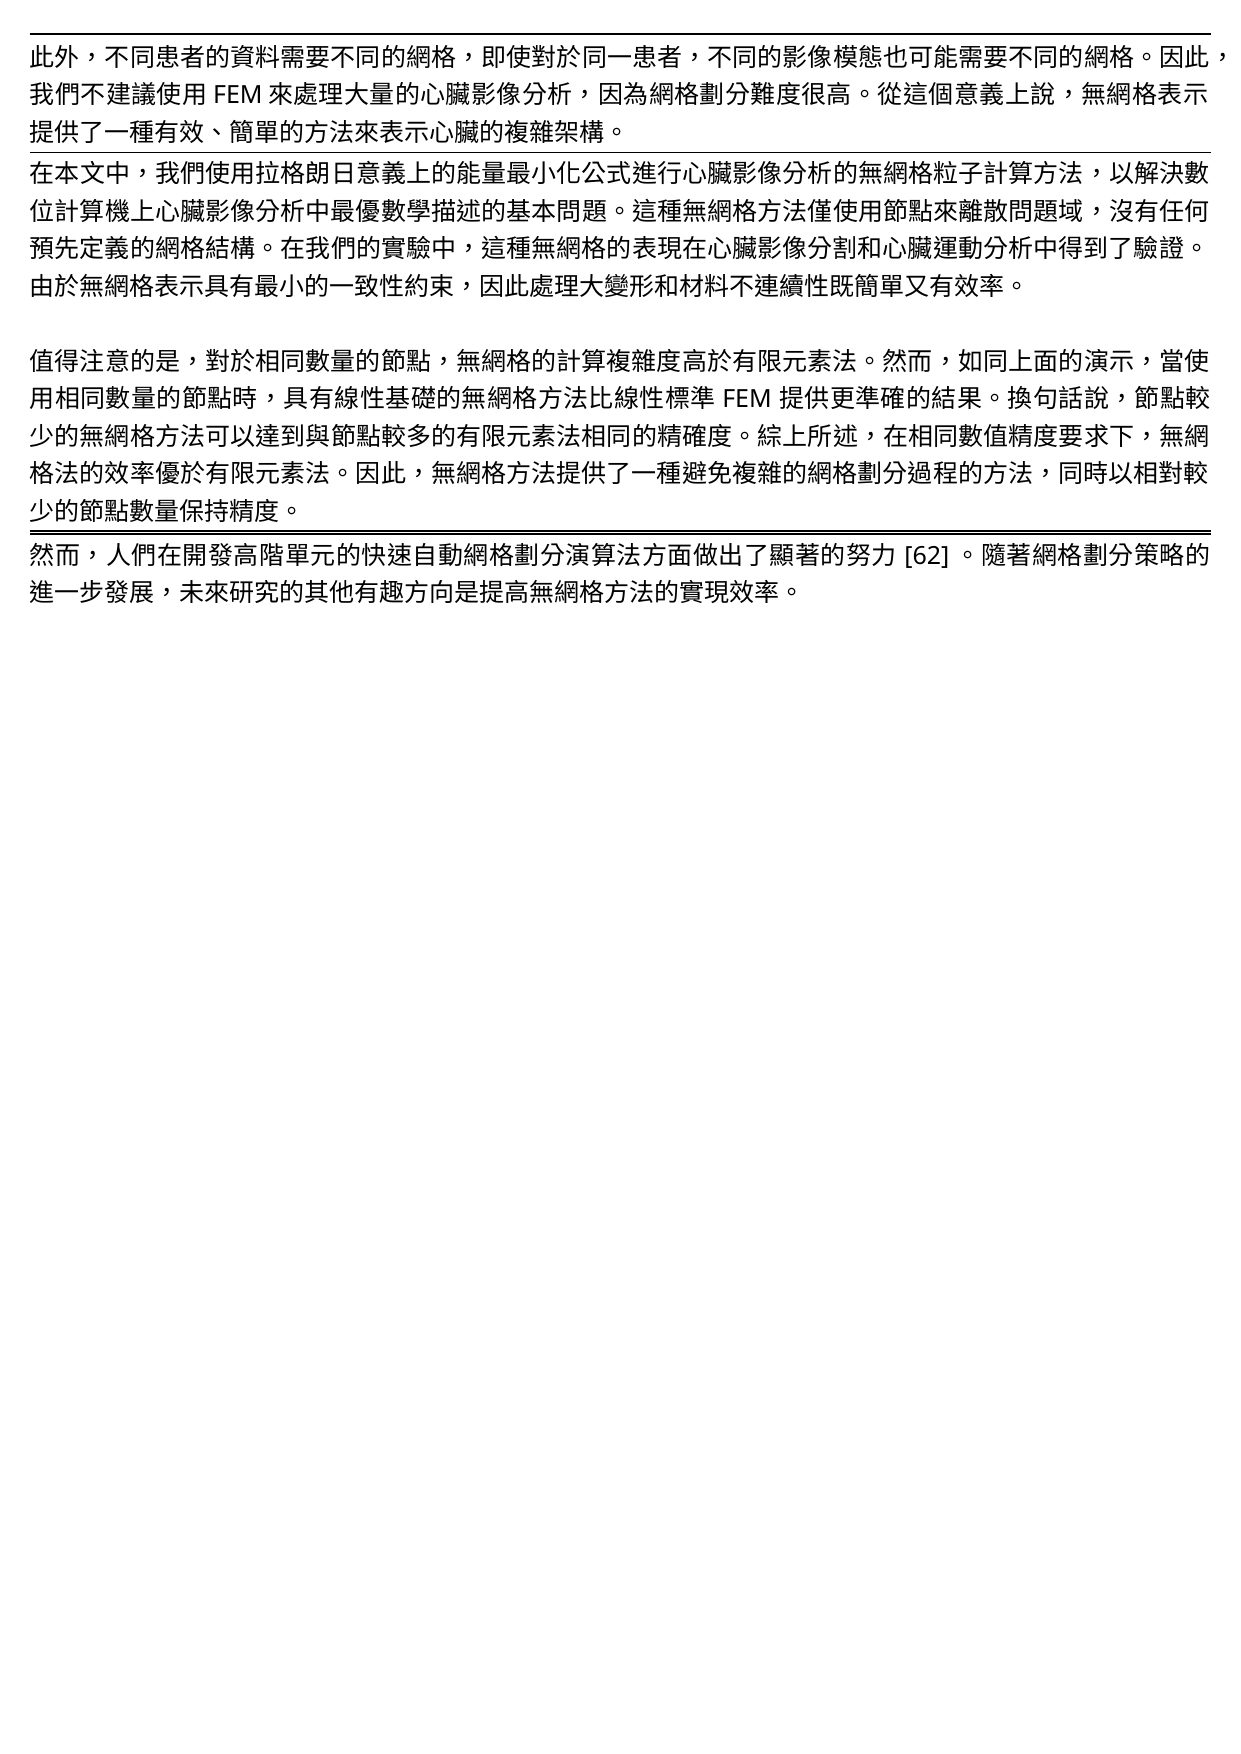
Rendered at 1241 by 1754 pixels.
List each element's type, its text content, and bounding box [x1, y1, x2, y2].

text 此外，不同患者的資料需要不同的網格，即使對於同一患者，不同的影像模態也可能需要不同的網格。因此，我們不建議使用FEM來處理大量的心臟影像分析，因為網格劃分難度很高。從這個意義上說，無網格表示提供了一種有效、簡單的方法來表示心臟的複雜架構。 [29, 34, 1211, 153]
text 然而，人們在開發高階單元的快速自動網格劃分演算法方面做出了顯著的努力 [62] 。隨著網格劃分策略的進一步發展，未來研究的其他有趣方向是提高無網格方法的實現效率。 [29, 535, 1211, 610]
text 值得注意的是，對於相同數量的節點，無網格的計算複雜度高於有限元素法。然而，如同上面的演示，當使用相同數量的節點時，具有線性基礎的無網格方法比線性標準 FEM 提供更準確的結果。換句話說，節點較少的無網格方法可以達到與節點較多的有限元素法相同的精確度。綜上所述，在相同數值精度要求下，無網格法的效率優於有限元素法。因此，無網格方法提供了一種避免複雜的網格劃分過程的方法，同時以相對較少的節點數量保持精度。 [29, 341, 1211, 535]
text 在本文中，我們使用拉格朗日意義上的能量最小化公式進行心臟影像分析的無網格粒子計算方法，以解決數位計算機上心臟影像分析中最優數學描述的基本問題。這種無網格方法僅使用節點來離散問題域，沒有任何預先定義的網格結構。在我們的實驗中，這種無網格的表現在心臟影像分割和心臟運動分析中得到了驗證。由於無網格表示具有最小的一致性約束，因此處理大變形和材料不連續性既簡單又有效率。 [29, 153, 1211, 303]
